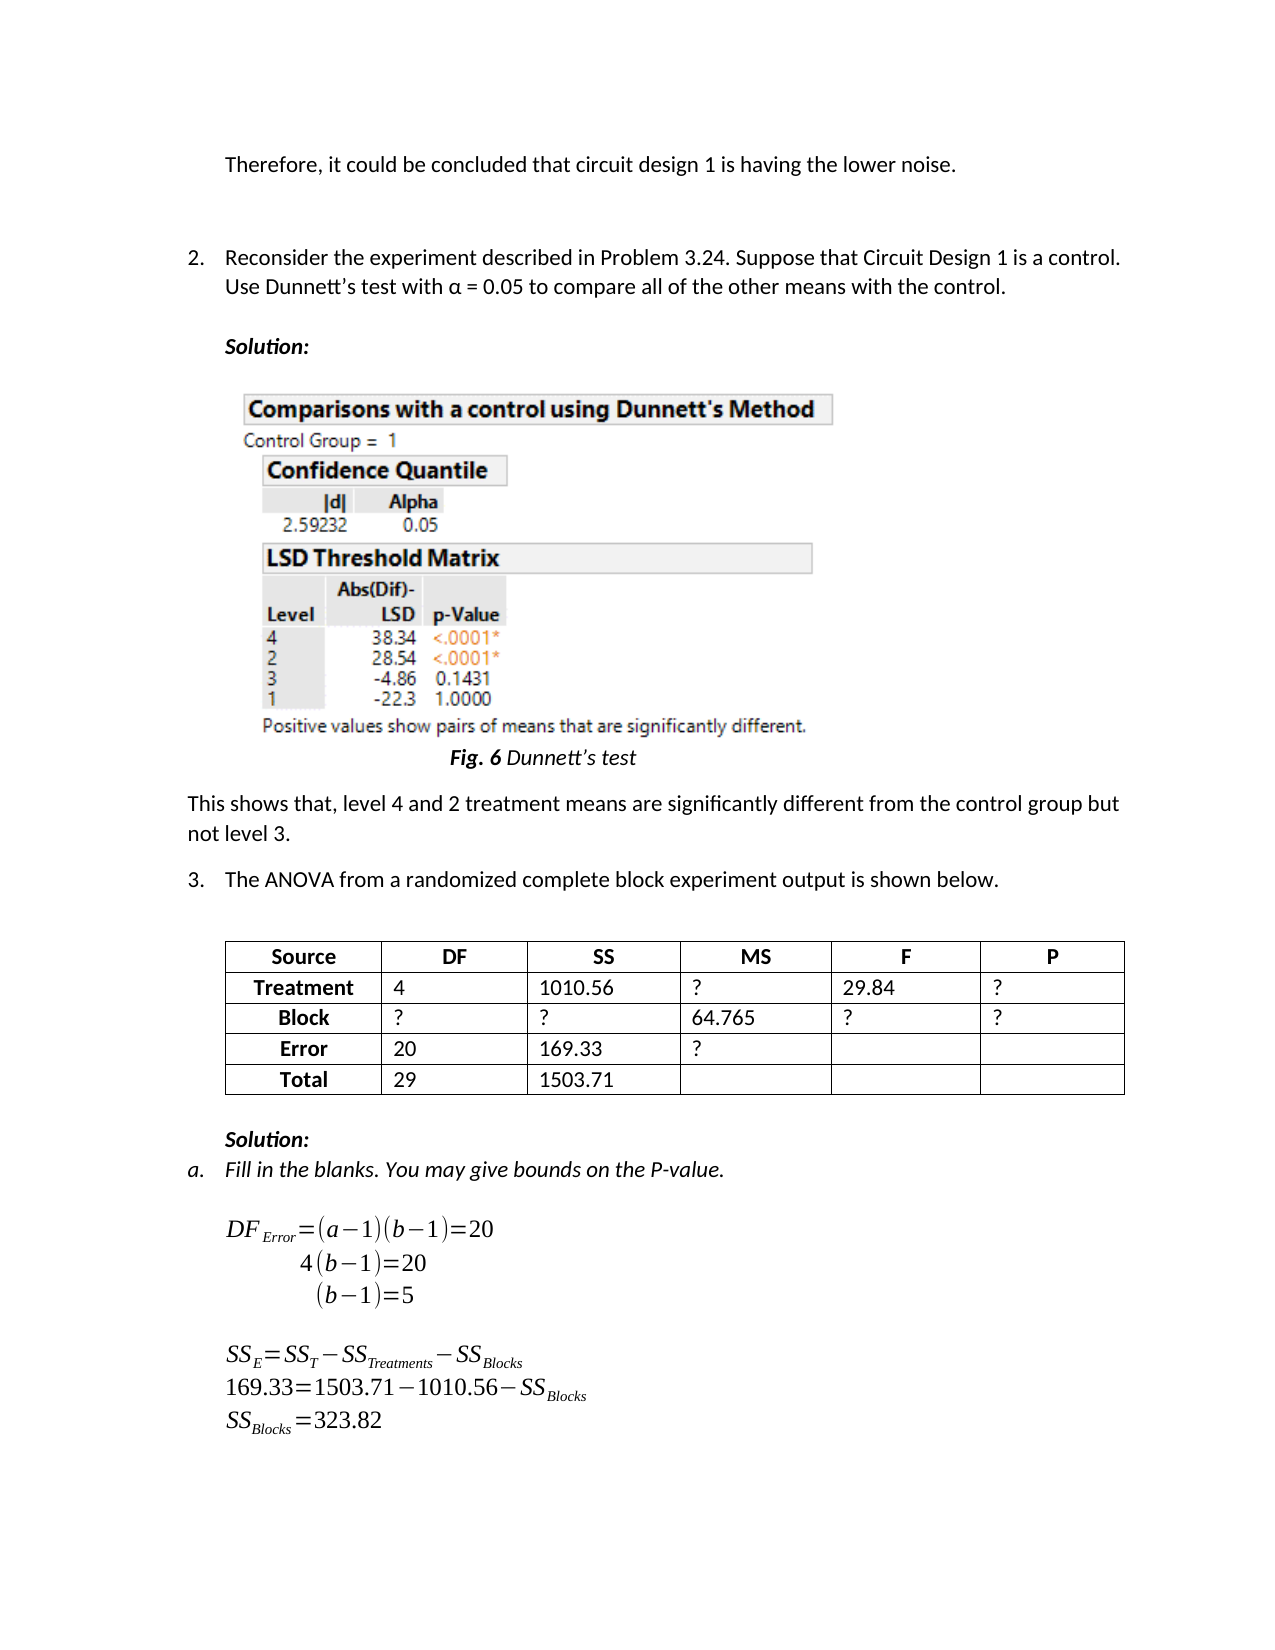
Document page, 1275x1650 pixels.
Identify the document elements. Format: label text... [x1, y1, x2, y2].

list Solution: [225, 332, 1125, 360]
text This shows that, level 4 and 2 treatment means are significantly different from the control group but not level 3. [187, 789, 1125, 847]
table_cell [681, 1065, 831, 1094]
list The ANOVA from a randomized complete block experiment output is shown below. [187, 865, 1125, 893]
table_cell 1010.56 [528, 973, 680, 1002]
text Therefore, it could be concluded that circuit design 1 is having the lower noise. [150, 150, 1125, 178]
table_cell [981, 1034, 1124, 1064]
table_header DF [382, 942, 527, 972]
table_cell ? [981, 973, 1124, 1002]
table_cell Error [226, 1034, 381, 1064]
table_cell 64.765 [681, 1004, 831, 1033]
table_cell 29.84 [832, 973, 980, 1002]
table_cell [981, 1065, 1124, 1094]
table_cell [832, 1065, 980, 1094]
list Reconsider the experiment described in Problem 3.24. Suppose that Circuit Design 1 is a control. Use Dunnett’s test with α = 0.05 to compare all of the other means with the control. [187, 243, 1125, 300]
table_cell Treatment [226, 973, 381, 1002]
table_cell 4 [382, 973, 527, 1002]
picture [225, 391, 835, 742]
table_cell ? [681, 973, 831, 1002]
table_cell Total [226, 1065, 381, 1094]
table_cell 29 [382, 1065, 527, 1094]
list Solution: [225, 1125, 1125, 1153]
table_header Source [226, 942, 381, 972]
table_cell ? [681, 1034, 831, 1064]
table_header P [981, 942, 1124, 972]
table_cell 169.33 [528, 1034, 680, 1064]
table_cell Block [226, 1004, 381, 1033]
table_cell [832, 1034, 980, 1064]
table_header F [832, 942, 980, 972]
table_header MS [681, 942, 831, 972]
table_header SS [528, 942, 680, 972]
table_cell ? [981, 1004, 1124, 1033]
list Fig. 6 Dunnett’s test [375, 743, 1125, 771]
table_cell ? [528, 1004, 680, 1033]
table_cell 20 [382, 1034, 527, 1064]
table_cell ? [382, 1004, 527, 1033]
table_cell 1503.71 [528, 1065, 680, 1094]
list Fill in the blanks. You may give bounds on the P-value. [187, 1155, 1125, 1183]
table_cell ? [832, 1004, 980, 1033]
